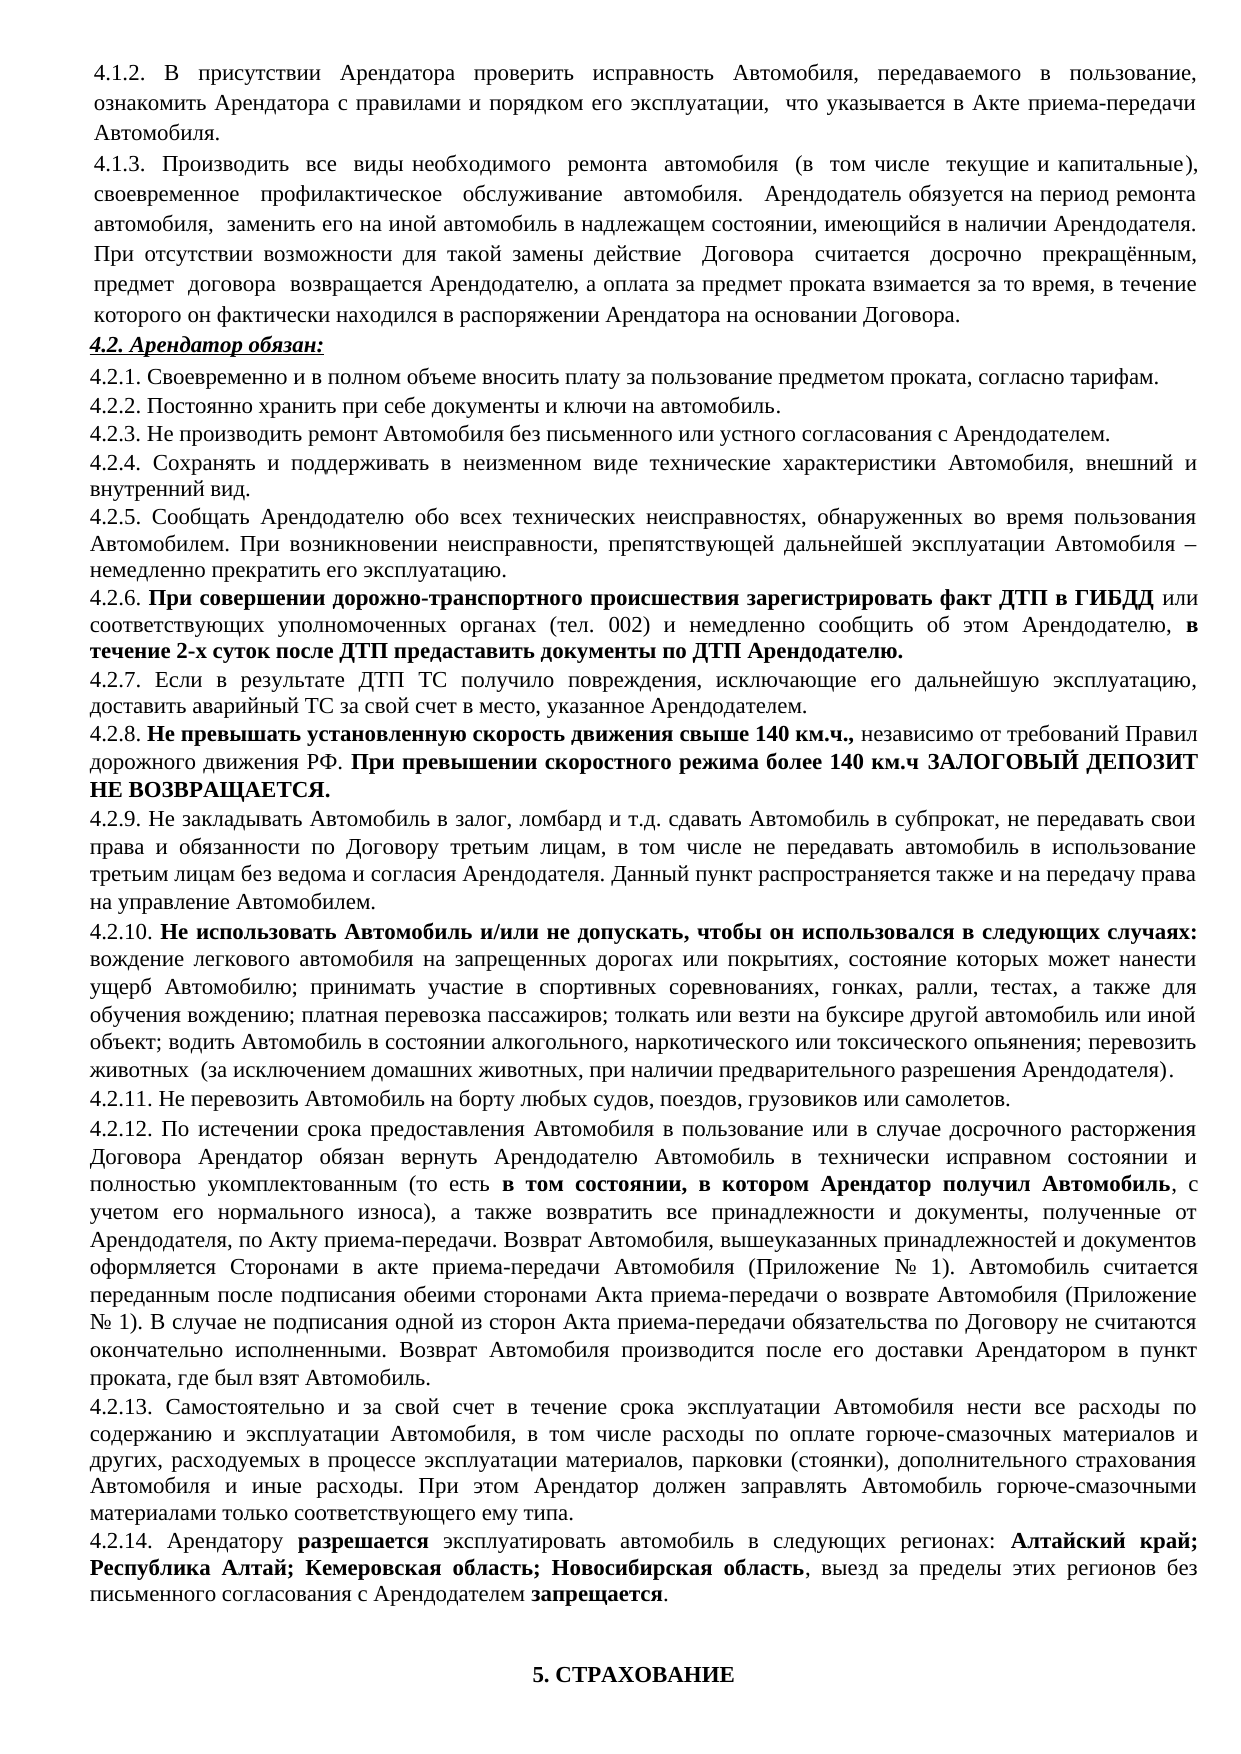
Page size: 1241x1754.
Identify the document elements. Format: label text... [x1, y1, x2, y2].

text 4.2.13. Самостоятельно и за свой счет в течение срока эксплуатации Автомобиля нести все расходы по содержанию и эксплуатации Автомобиля, в том числе расходы по оплате горюче-смазочных материалов и других, расходуемых в процессе эксплуатации материалов, парковки (стоянки), дополнительного страхования Автомобиля и иные расходы. При этом Арендатор должен заправлять Автомобиль горюче-смазочными материалами только соответствующего ему типа. [89, 1393, 1198, 1525]
text 4.2.1. Своевременно и в полном объеме вносить плату за пользование предметом проката, согласно тарифам. [89, 363, 1198, 389]
text 4.2.6. При совершении дорожно-транспортного происшествия зарегистрировать факт ДТП в ГИБДД или соответствующих уполномоченных органах (тел. 002) и немедленно сообщить об этом Арендодателю, в течение 2-х суток после ДТП предаставить документы по ДТП Арендодателю. [89, 584, 1198, 663]
text 4.2.4. Сохранять и поддерживать в неизменном виде технические характеристики Автомобиля, внешний и внутренний вид. [89, 448, 1198, 501]
text 4.2. Арендатор обязан: [89, 331, 1198, 357]
text 4.1.2. В присутствии Арендатора проверить исправность Автомобиля, передаваемого в пользование, ознакомить Арендатора с правилами и порядком его эксплуатации, что указывается в Акте приема-передачи Автомобиля. [94, 59, 1198, 146]
text 4.2.11. Не перевозить Автомобиль на борту любых судов, поездов, грузовиков или самолетов. [89, 1086, 1198, 1112]
text 4.2.9. Не закладывать Автомобиль в залог, ломбард и т.д. сдавать Автомобиль в субпрокат, не передавать свои права и обязанности по Договору третьим лицам, в том числе не передавать автомобиль в использование третьим лицам без ведома и согласия Арендодателя. Данный пункт распространяется также и на передачу права на управление Автомобилем. [89, 805, 1198, 914]
text 4.2.14. Арендатору разрешается эксплуатировать автомобиль в следующих регионах: Алтайский край; Республика Алтай; Кемеровская область; Новосибирская область, выезд за пределы этих регионов без письменного согласования с Арендодателем запрещается. [89, 1527, 1198, 1606]
text 5. СТРАХОВАНИЕ [89, 1661, 1177, 1687]
text 4.2.3. Не производить ремонт Автомобиля без письменного или устного согласования с Арендодателем. [89, 420, 1198, 446]
text 4.2.7. Если в результате ДТП ТС получило повреждения, исключающие его дальнейшую эксплуатацию, доставить аварийный ТС за свой счет в место, указанное Арендодателем. [89, 666, 1198, 718]
text 4.2.12. По истечении срока предоставления Автомобиля в пользование или в случае досрочного расторжения Договора Арендатор обязан вернуть Арендодателю Автомобиль в технически исправном состоянии и полностью укомплектованным (то есть в том состоянии, в котором Арендатор получил Автомобиль, с учетом его нормального износа), а также возвратить все принадлежности и документы, полученные от Арендодателя, по Акту приема-передачи. Возврат Автомобиля, вышеуказанных принадлежностей и документов оформляется Сторонами в акте приема-передачи Автомобиля (Приложение № 1). Автомобиль считается переданным после подписания обеими сторонами Акта приема-передачи о возврате Автомобиля (Приложение № 1). В случае не подписания одной из сторон Акта приема-передачи обязательства по Договору не считаются окончательно исполненными. Возврат Автомобиля производится после его доставки Арендатором в пункт проката, где был взят Автомобиль. [89, 1115, 1198, 1390]
text 4.2.5. Сообщать Арендодателю обо всех технических неисправностях, обнаруженных во время пользования Автомобилем. При возникновении неисправности, препятствующей дальнейшей эксплуатации Автомобиля – немедленно прекратить его эксплуатацию. [89, 503, 1198, 582]
text 4.2.8. Не превышать установленную скорость движения свыше 140 км.ч., независимо от требований Правил дорожного движения РФ. При превышении скоростного режима более 140 км.ч ЗАЛОГОВЫЙ ДЕПОЗИТ НЕ ВОЗВРАЩАЕТСЯ. [89, 720, 1198, 802]
text 4.2.2. Постоянно хранить при себе документы и ключи на автомобиль. [89, 392, 1198, 418]
text 4.2.10. Не использовать Автомобиль и/или не допускать, чтобы он использовался в следующих случаях: вождение легкового автомобиля на запрещенных дорогах или покрытиях, состояние которых может нанести ущерб Автомобилю; принимать участие в спортивных соревнованиях, гонках, ралли, тестах, а также для обучения вождению; платная перевозка пассажиров; толкать или везти на буксире другой автомобиль или иной объект; водить Автомобиль в состоянии алкогольного, наркотического или токсического опьянения; перевозить животных (за исключением домашних животных, при наличии предварительного разрешения Арендодателя). [89, 918, 1198, 1082]
text 4.1.3. Производить все виды необходимого ремонта автомобиля (в том числе текущие и капитальные), своевременное профилактическое обслуживание автомобиля. Арендодатель обязуется на период ремонта автомобиля, заменить его на иной автомобиль в надлежащем состоянии, имеющийся в наличии Арендодателя. При отсутствии возможности для такой замены действие Договора считается досрочно прекращённым, предмет договора возвращается Арендодателю, а оплата за предмет проката взимается за то время, в течение которого он фактически находился в распоряжении Арендатора на основании Договора. [94, 150, 1198, 327]
